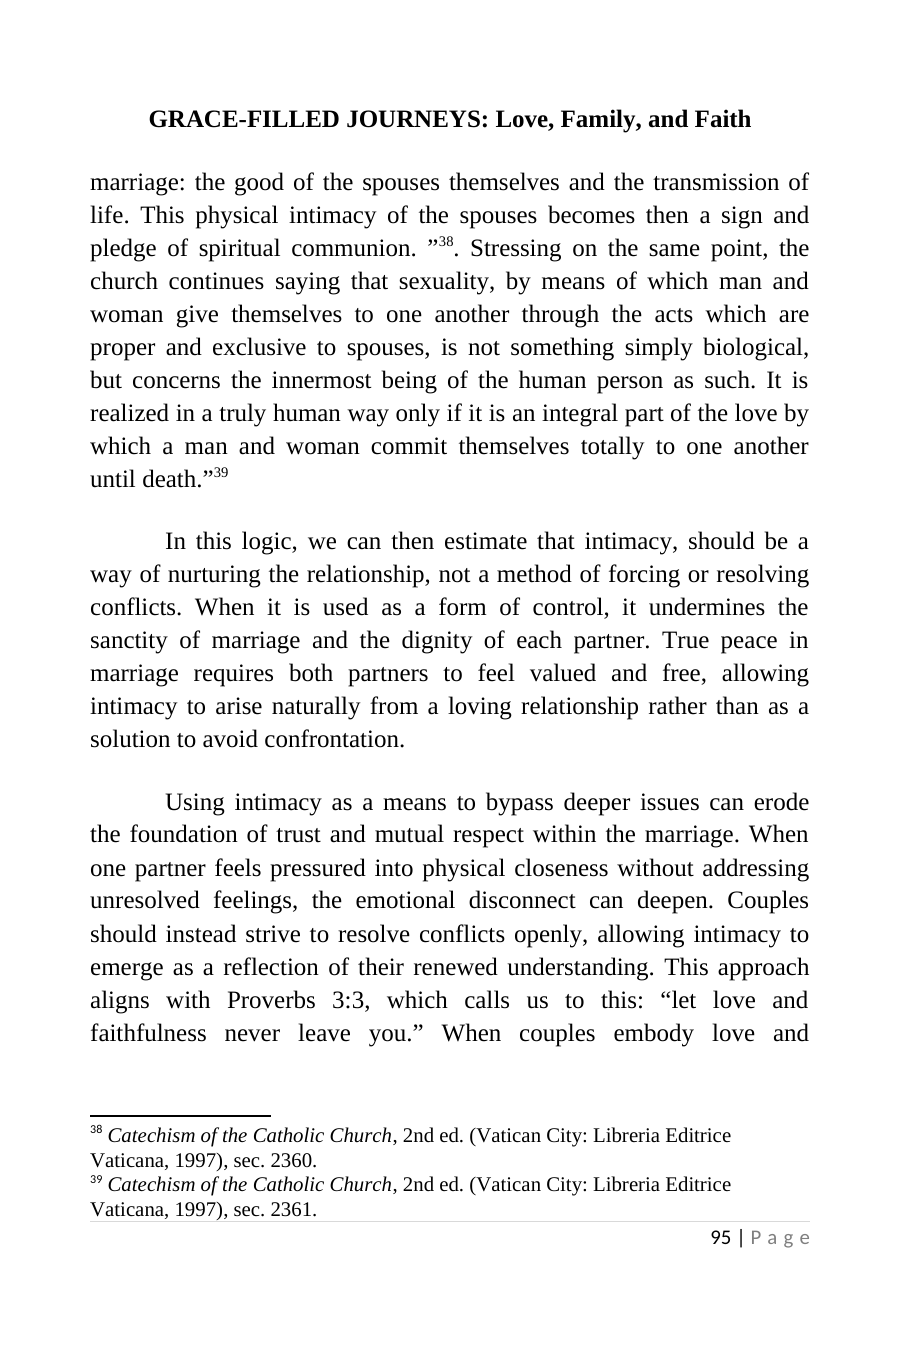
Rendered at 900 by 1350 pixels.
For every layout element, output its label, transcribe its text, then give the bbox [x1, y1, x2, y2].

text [90, 167, 810, 493]
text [90, 787, 810, 1046]
text In this logic, we can then estimate that intimacy, should be a way of nurturing the relationship, not a method of forcing or resolving conflicts. When it is used as a form of control, it undermines the sanctity of marriage and the dignity of each partner. True peace in marriage requires both partners to feel valued and free, allowing intimacy to arise naturally from a loving relationship rather than as a solution to avoid confrontation. [90, 526, 810, 753]
